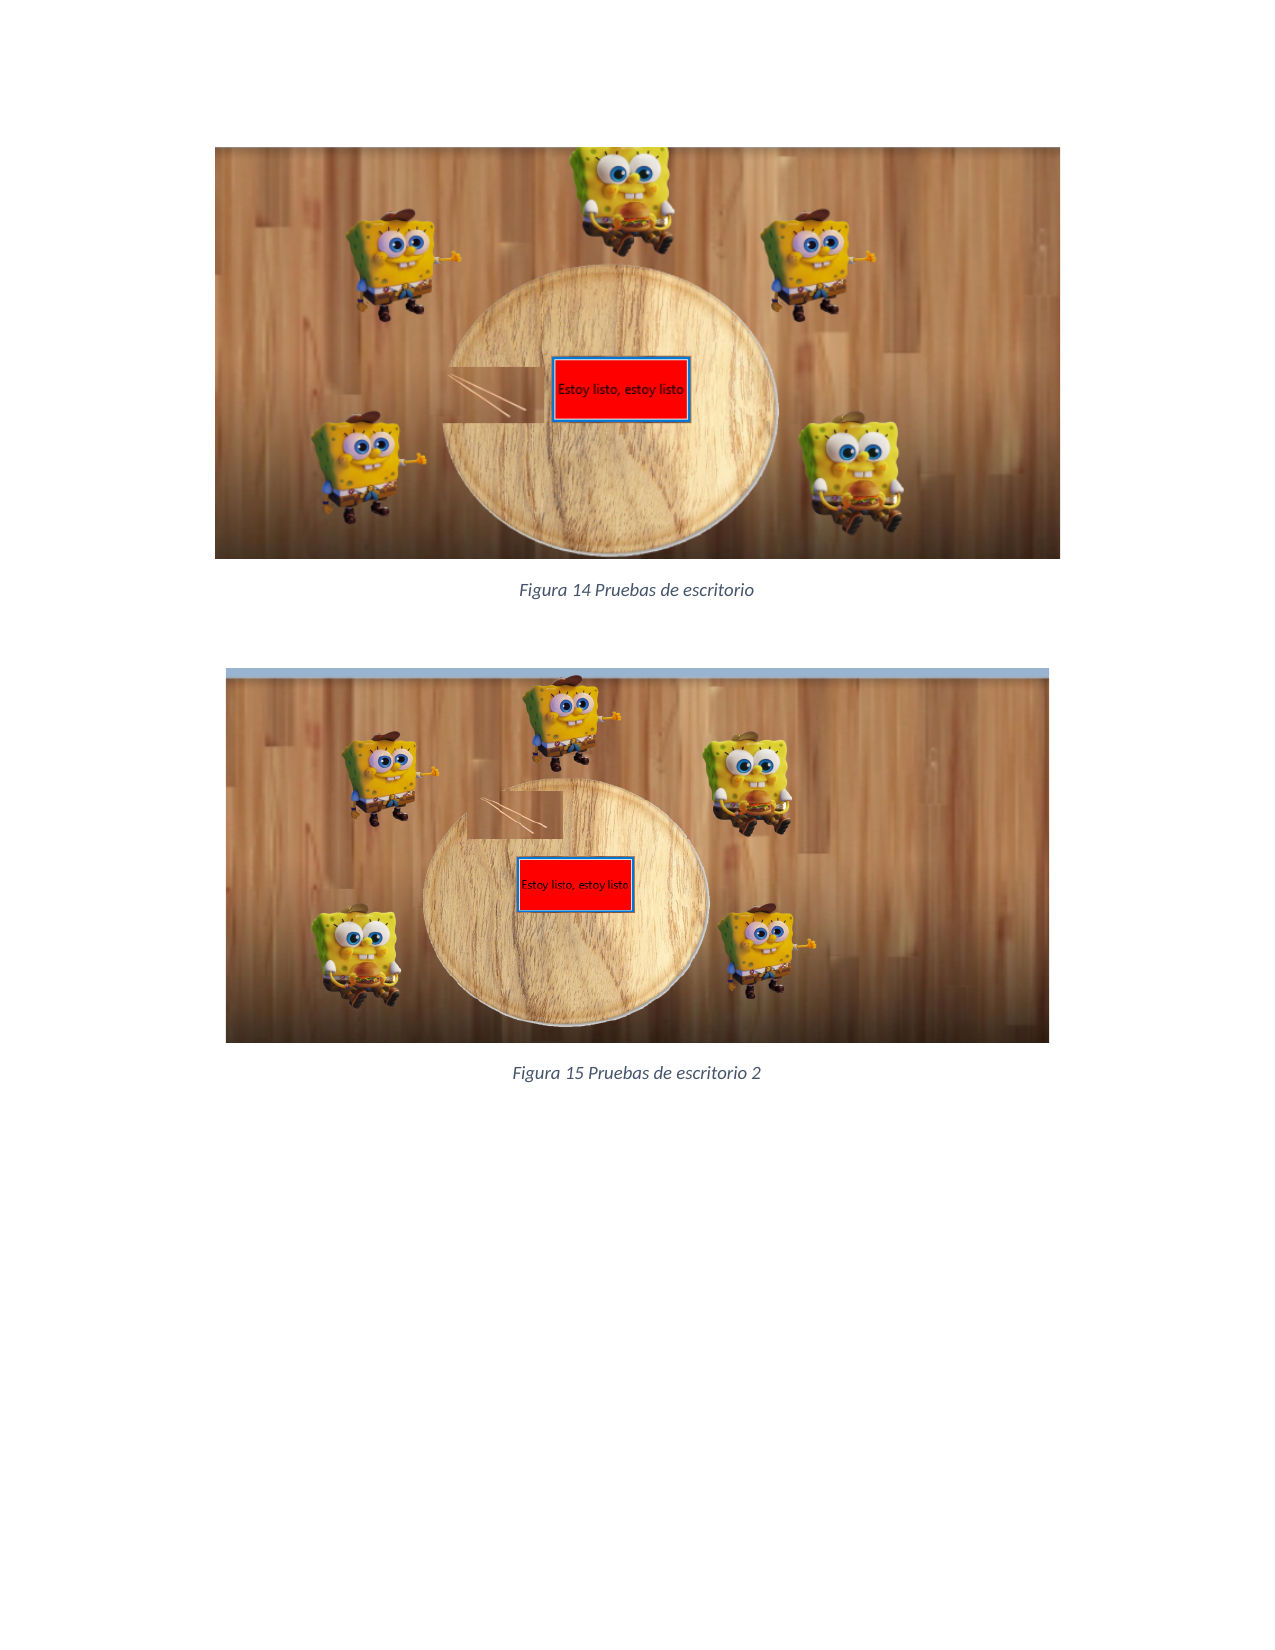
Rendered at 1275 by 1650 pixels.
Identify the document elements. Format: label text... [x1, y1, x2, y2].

picture [215, 147, 1061, 559]
picture [225, 668, 1050, 1043]
